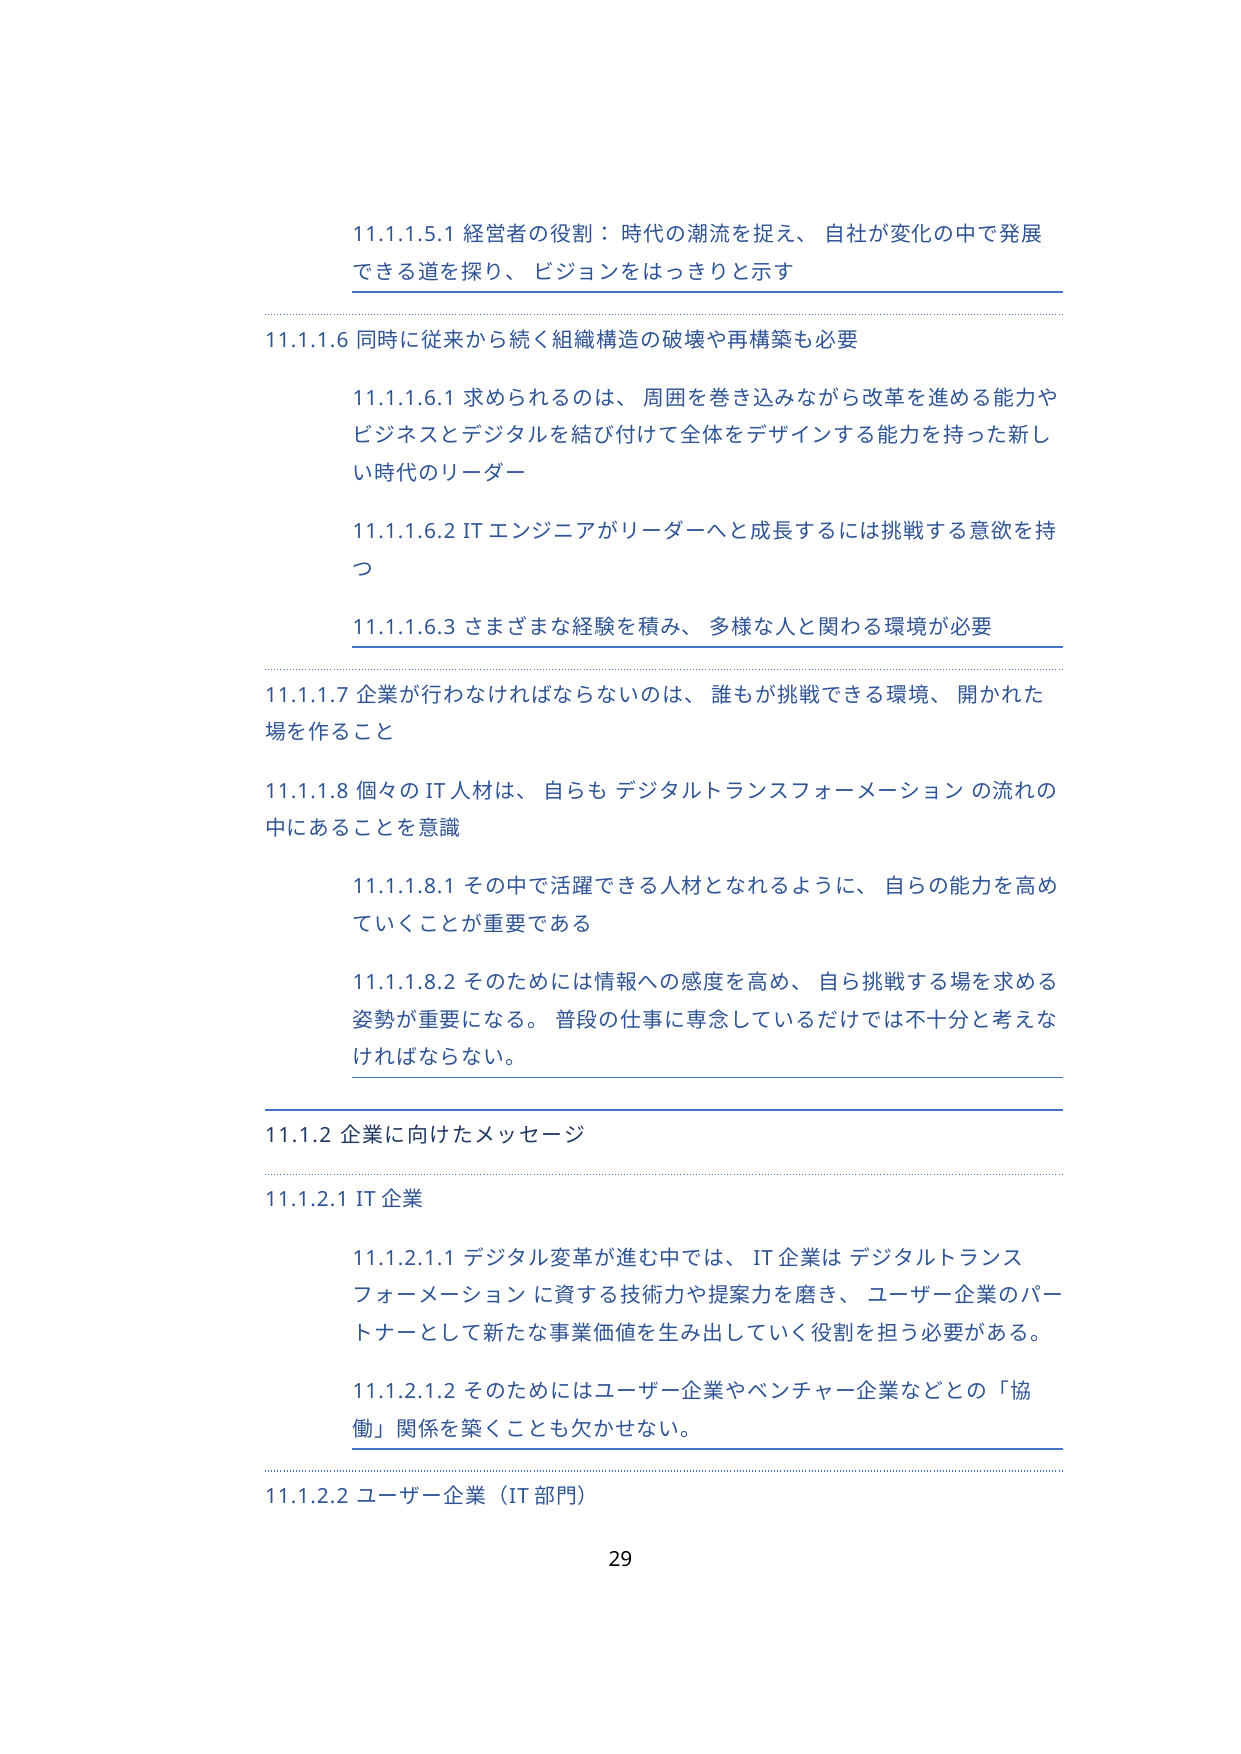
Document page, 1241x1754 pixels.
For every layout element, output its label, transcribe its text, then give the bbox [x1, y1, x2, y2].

text 経営者の役割： 時代の潮流を捉え、 自社が変化の中で発展できる道を探り、 ビジョンをはっきりと示す [352, 214, 1063, 291]
text さまざまな経験を積み、 多様な人と関わる環境が必要 [352, 607, 1063, 646]
text ITエンジニアがリーダーへと成長するには挑戦する意欲を持つ [352, 511, 1063, 586]
text 個々のIT人材は、 自らも デジタルトランスフォーメーション の流れの中にあることを意識 [265, 764, 1063, 845]
text 企業が行わなければならないのは、 誰もが挑戦できる環境、 開かれた場を作ること [265, 669, 1063, 749]
text 求められるのは、 周囲を巻き込みながら改革を進める能力やビジネスとデジタルを結び付けて全体をデザインする能力を持った新しい時代のリーダー [352, 378, 1063, 490]
text IT企業 [265, 1173, 1063, 1217]
text デジタル変革が進む中では、 IT企業は デジタルトランスフォーメーション に資する技術力や提案力を磨き、 ユーザー企業のパートナーとして新たな事業価値を生み出していく役割を担う必要がある。 [352, 1237, 1063, 1350]
text ユーザー企業（IT部門） [265, 1470, 1063, 1513]
text 企業に向けたメッセージ [265, 1111, 1063, 1153]
text 同時に従来から続く組織構造の破壊や再構築も必要 [265, 313, 1063, 357]
text そのためにはユーザー企業やベンチャー企業などとの「協働」関係を築くことも欠かせない。 [352, 1371, 1063, 1448]
text その中で活躍できる人材となれるように、 自らの能力を高めていくことが重要である [352, 866, 1063, 941]
text そのためには情報への感度を高め、 自ら挑戦する場を求める姿勢が重要になる。 普段の仕事に専念しているだけでは不十分と考えなければならない。 [352, 962, 1063, 1077]
